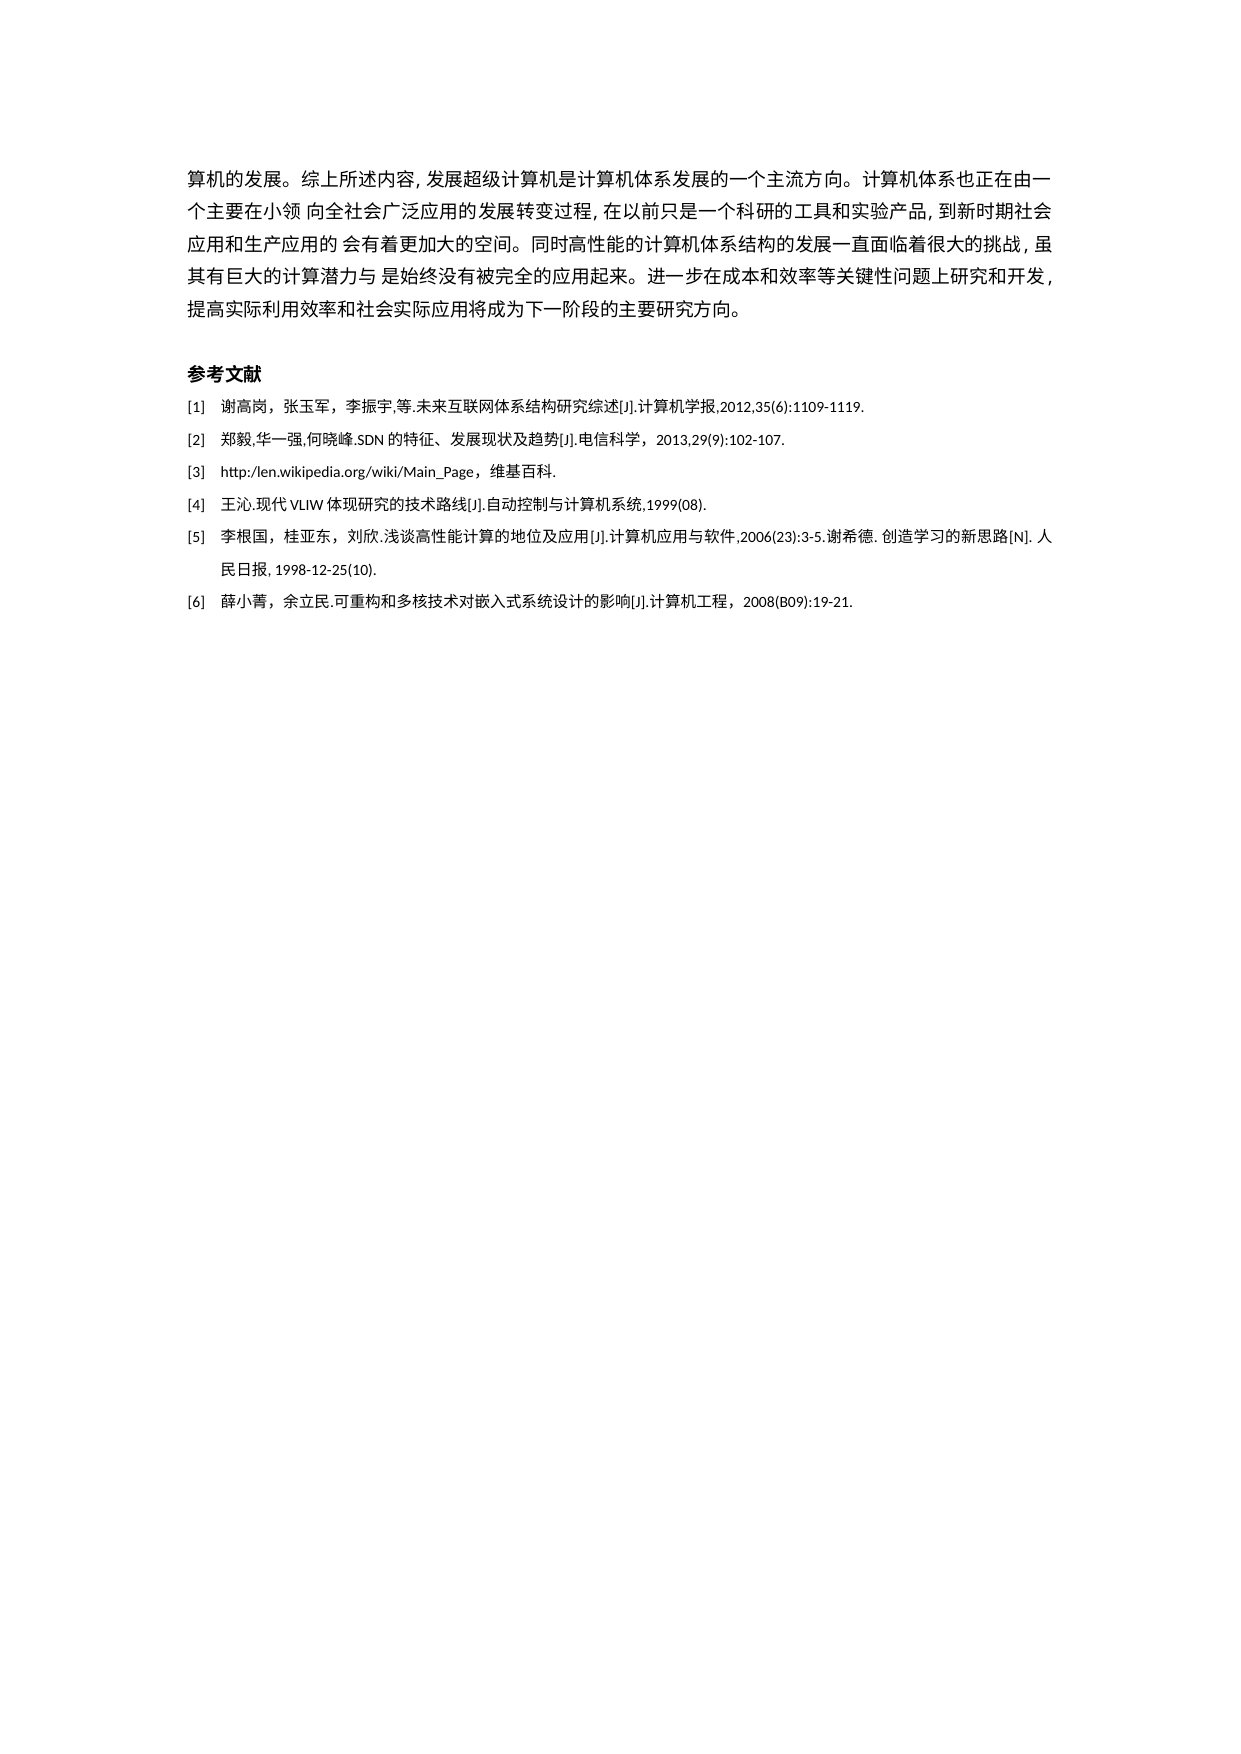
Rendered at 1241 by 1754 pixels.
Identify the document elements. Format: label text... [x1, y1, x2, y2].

list 薛小菁，余立民.可重构和多核技术对嵌入式系统设计的影响[J].计算机工程，2008(B09):19-21. [187, 584, 1053, 617]
text 参考文献 [187, 357, 1053, 389]
list 谢高岗，张玉军，李振宇,等.未来互联网体系结构研究综述[J].计算机学报,2012,35(6):1109-1119. [187, 389, 1053, 422]
list 李根国，桂亚东，刘欣.浅谈高性能计算的地位及应用[J].计算机应用与软件,2006(23):3-5.谢希德. 创造学习的新思路[N]. 人民日报, (10). [187, 519, 1053, 584]
list http:/len.wikipedia.org/wiki/Main_Page，维基百科. [187, 454, 1053, 487]
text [187, 162, 1053, 324]
list 郑毅,华一强,何晓峰.SDN的特征、发展现状及趋势[J].电信科学，2013,29(9):102-107. [187, 422, 1053, 454]
list 王沁.现代VLIW体现研究的技术路线[J].自动控制与计算机系统,1999(08). [187, 487, 1053, 519]
